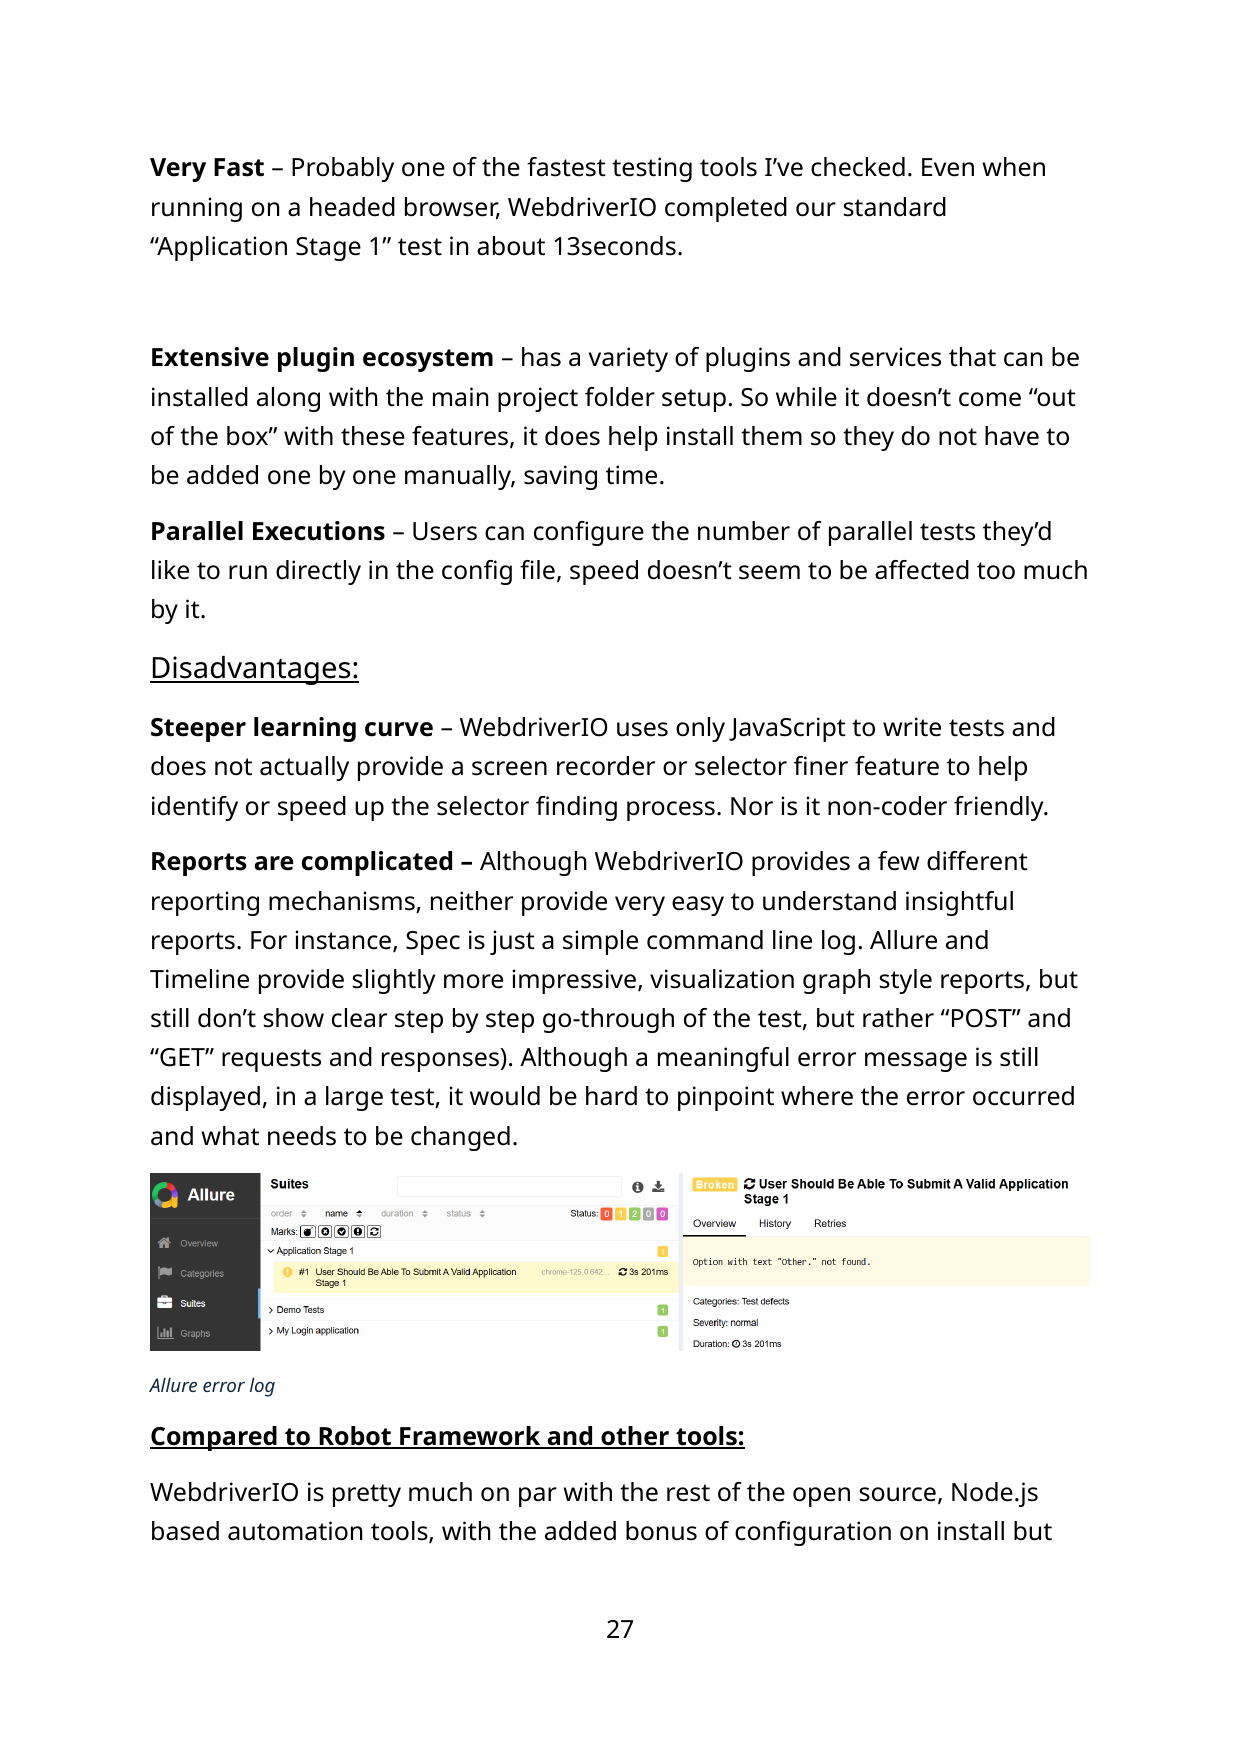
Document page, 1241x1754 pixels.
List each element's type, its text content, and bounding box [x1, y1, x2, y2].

text Parallel Executions – Users can configure the number of parallel tests they’d like to run directly in the config file, speed doesn’t seem to be affected too much by it. [150, 513, 1090, 626]
text Reports are complicated – Although WebdriverIO provides a few different reporting mechanisms, neither provide very easy to understand insightful reports. For instance, Spec is just a simple command line log. Allure and Timeline provide slightly more impressive, visualization graph style reports, but still don’t show clear step by step go-through of the test, but rather “POST” and “GET” requests and responses). Although a meaningful error message is still displayed, in a large test, it would be hard to pinpoint where the error occurred and what needs to be changed. [150, 844, 1090, 1152]
text Disadvantages: [150, 647, 1090, 687]
text Compared to Robot Framework and other tools: [150, 1419, 1090, 1453]
text Allure error log [150, 1372, 1090, 1398]
text Steeper learning curve – WebdriverIO uses only JavaScript to write tests and does not actually provide a screen recorder or selector finer feature to help identify or speed up the selector finding process. Nor is it non-coder friendly. [150, 710, 1090, 822]
picture [150, 1173, 1091, 1351]
text Very Fast – Probably one of the fastest testing tools I’ve checked. Even when running on a headed browser, WebdriverIO completed our standard “Application Stage 1” test in about 13seconds. [150, 150, 1090, 262]
text Extensive plugin ecosystem – has a variety of plugins and services that can be installed along with the main project folder setup. So while it doesn’t come “out of the box” with these features, it does help install them so they do not have to be added one by one manually, saving time. [150, 340, 1090, 492]
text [150, 1474, 1090, 1548]
